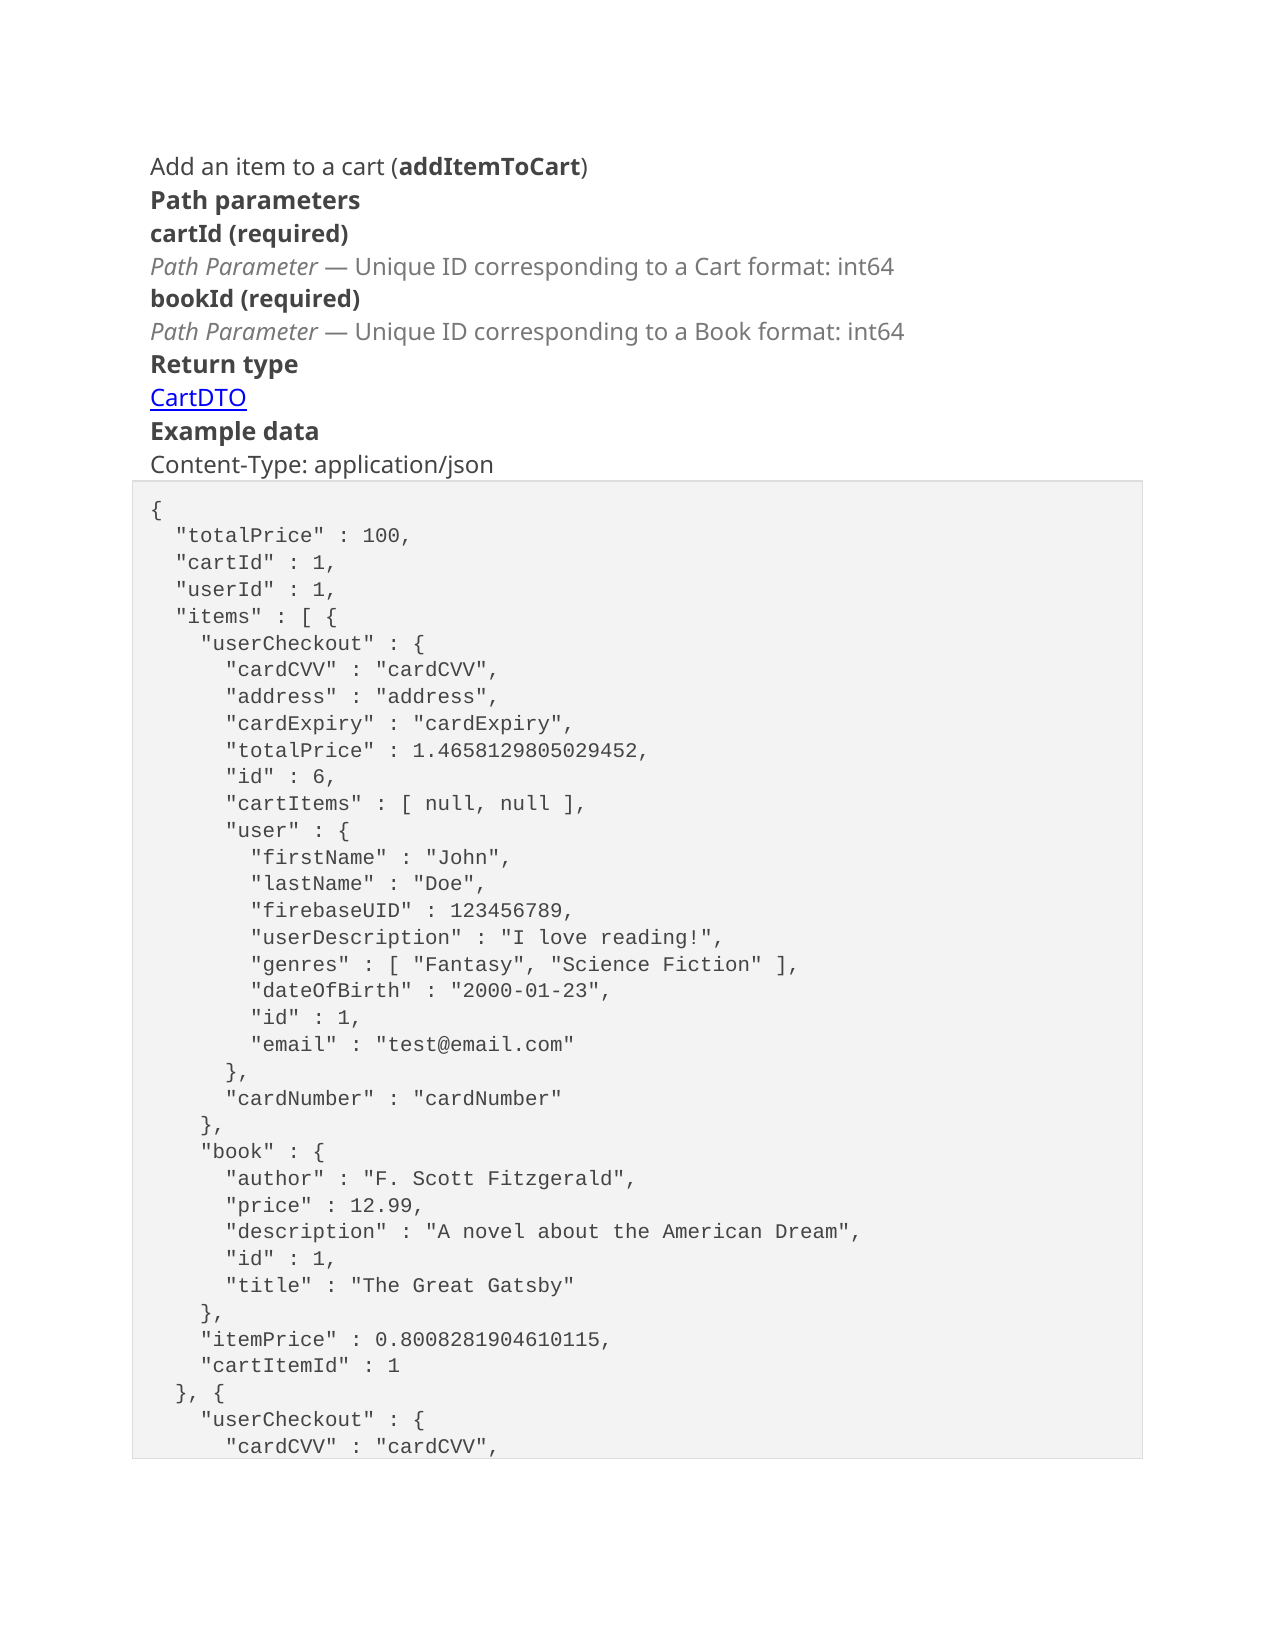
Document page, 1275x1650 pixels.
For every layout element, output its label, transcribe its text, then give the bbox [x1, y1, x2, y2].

text Path Parameter — Unique ID corresponding to a Book format: int64 [150, 314, 1125, 347]
text "userCheckout" : { [133, 1391, 1142, 1417]
text Add an item to a cart (addItemToCart) [150, 150, 1125, 183]
subtitle Example data [150, 414, 1125, 448]
text Path Parameter — Unique ID corresponding to a Cart format: int64 [150, 249, 1125, 282]
text "totalPrice" : 1.4658129805029452, [133, 721, 1142, 748]
text "lastName" : "Doe", [133, 855, 1142, 882]
subtitle Path parameters [150, 183, 1125, 217]
text bookId (required) [150, 282, 1125, 314]
text "book" : { [133, 1123, 1142, 1150]
text "id" : 6, [133, 748, 1142, 775]
text "cartId" : 1, [133, 534, 1142, 561]
text "itemPrice" : 0.8008281904610115, [133, 1310, 1142, 1337]
text "description" : "A novel about the American Dream", [133, 1203, 1142, 1230]
text "userId" : 1, [133, 561, 1142, 587]
text }, [133, 1043, 1142, 1069]
text "firebaseUID" : 123456789, [133, 882, 1142, 909]
text "email" : "test@email.com" [133, 1016, 1142, 1043]
text "author" : "F. Scott Fitzgerald", [133, 1150, 1142, 1176]
text { [133, 482, 1142, 507]
text }, { [133, 1364, 1142, 1391]
text "user" : { [133, 802, 1142, 828]
text "totalPrice" : 100, [133, 507, 1142, 534]
text "cartItemId" : 1 [133, 1337, 1142, 1364]
text "genres" : [ "Fantasy", "Science Fiction" ], [133, 936, 1142, 962]
text "dateOfBirth" : "2000-01-23", [133, 962, 1142, 989]
text "id" : 1, [133, 989, 1142, 1016]
text CartDTO [150, 381, 1125, 414]
text }, [133, 1283, 1142, 1310]
text "userCheckout" : { [133, 614, 1142, 641]
text cartId (required) [150, 217, 1125, 249]
text }, [133, 1096, 1142, 1123]
text Content-Type: application/json [150, 448, 1125, 480]
text "userDescription" : "I love reading!", [133, 909, 1142, 936]
text "cardExpiry" : "cardExpiry", [133, 694, 1142, 721]
text "cardCVV" : "cardCVV", [133, 1417, 1142, 1458]
subtitle Return type [150, 347, 1125, 381]
text "cardCVV" : "cardCVV", [133, 641, 1142, 668]
text "address" : "address", [133, 668, 1142, 694]
text "title" : "The Great Gatsby" [133, 1257, 1142, 1283]
text "cardNumber" : "cardNumber" [133, 1069, 1142, 1096]
text "firstName" : "John", [133, 828, 1142, 855]
text "price" : 12.99, [133, 1176, 1142, 1203]
text "id" : 1, [133, 1230, 1142, 1257]
text "cartItems" : [ null, null ], [133, 775, 1142, 802]
text "items" : [ { [133, 587, 1142, 614]
